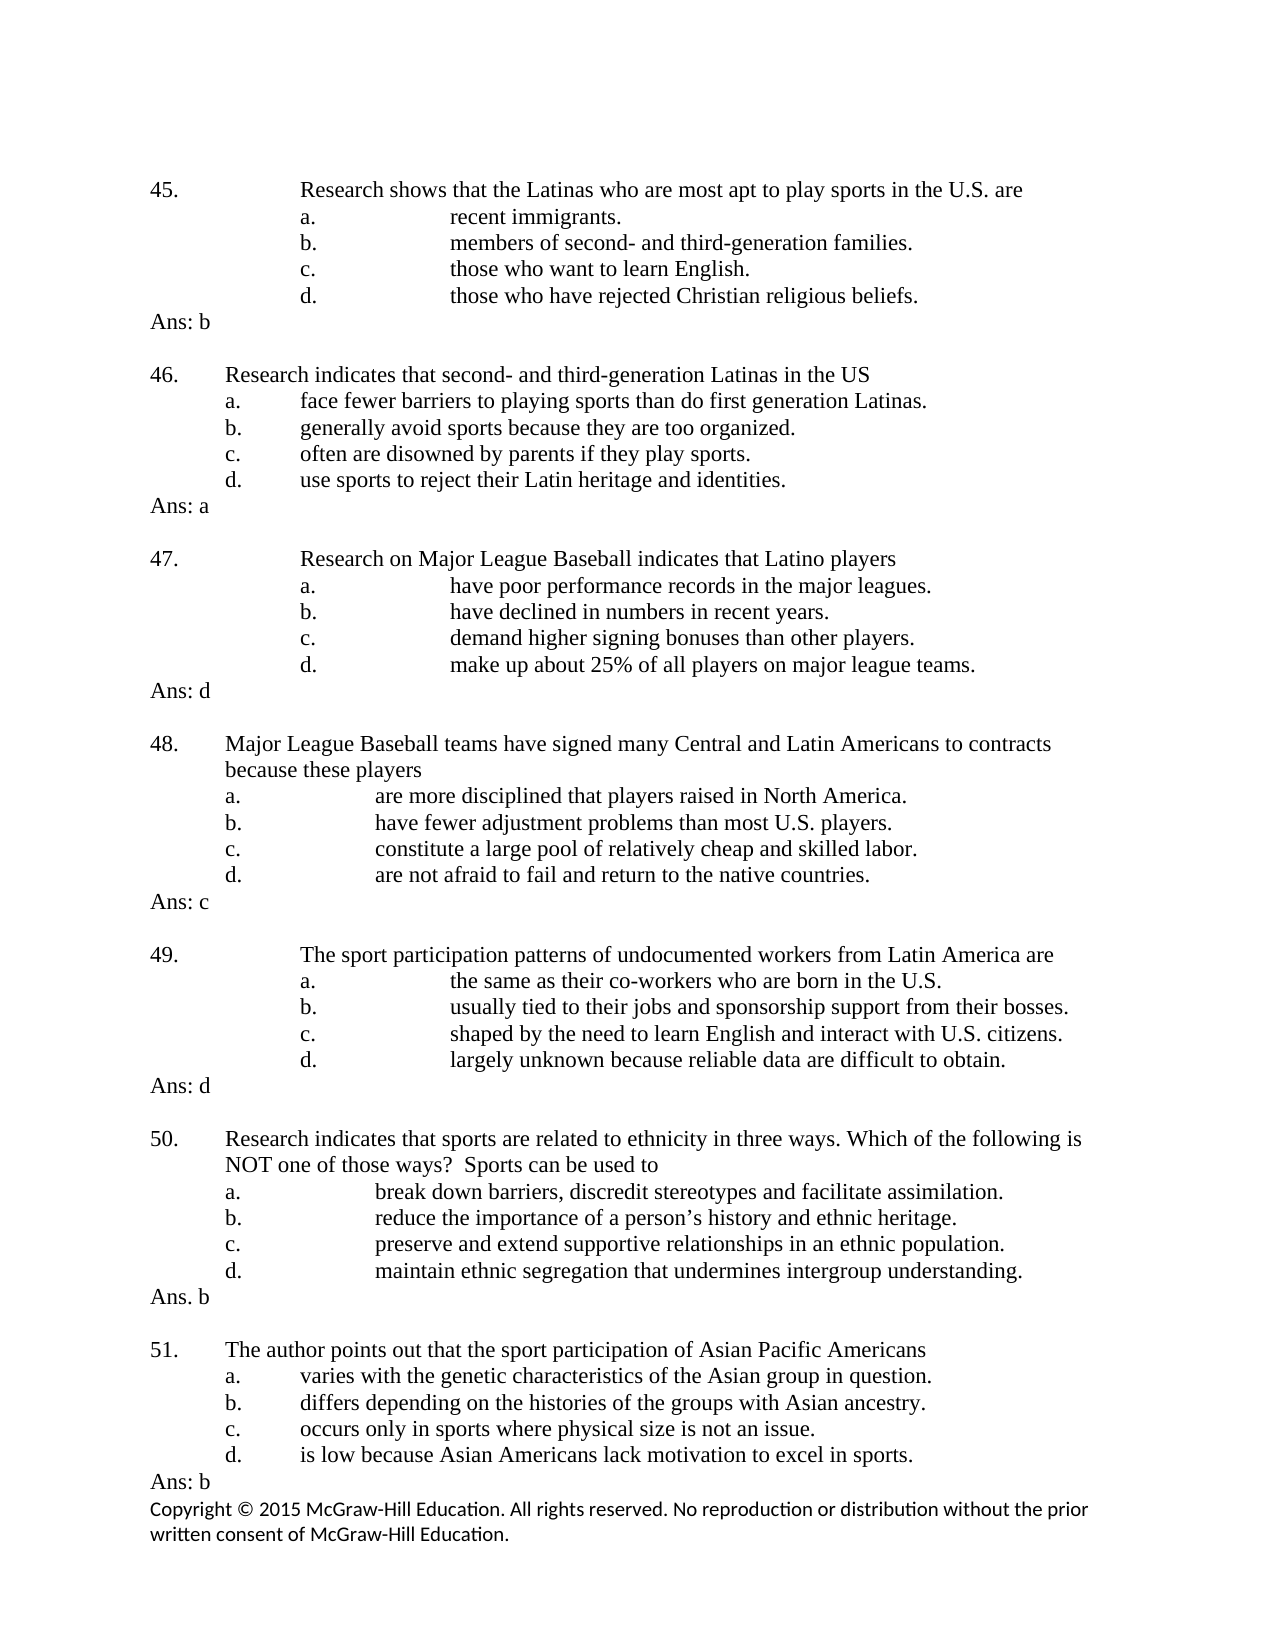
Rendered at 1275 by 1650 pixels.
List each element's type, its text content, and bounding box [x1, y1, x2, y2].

text a. are more disciplined that players raised in North America. [150, 782, 1125, 809]
text d. maintain ethnic segregation that undermines intergroup understanding. [150, 1257, 1125, 1283]
text b. reduce the importance of a person’s history and ethnic heritage. [150, 1204, 1125, 1231]
text Ans: d [150, 1072, 1125, 1099]
text 51. The author points out that the sport participation of Asian Pacific Americans [150, 1336, 1125, 1362]
text Ans: d [150, 677, 1125, 703]
text Ans: b [150, 308, 1125, 334]
text Ans. b [150, 1283, 1125, 1309]
text b. have declined in numbers in recent years. [150, 598, 1125, 624]
text c. constitute a large pool of relatively cheap and skilled labor. [150, 835, 1125, 862]
text Ans: c [150, 888, 1125, 914]
text a. varies with the genetic characteristics of the Asian group in question. [150, 1362, 1125, 1389]
text d. use sports to reject their Latin heritage and identities. [150, 466, 1125, 493]
text 47. Research on Major League Baseball indicates that Latino players [150, 545, 1125, 572]
text b. usually tied to their jobs and sponsorship support from their bosses. [150, 993, 1125, 1020]
text 46. Research indicates that second- and third-generation Latinas in the US [150, 361, 1125, 387]
text Ans: b [150, 1468, 1125, 1494]
text c. demand higher signing bonuses than other players. [150, 624, 1125, 651]
text d. make up about 25% of all players on major league teams. [150, 651, 1125, 677]
text b. have fewer adjustment problems than most U.S. players. [150, 809, 1125, 835]
text 45. Research shows that the Latinas who are most apt to play sports in the U.S. are [150, 176, 1125, 203]
text 50. Research indicates that sports are related to ethnicity in three ways. Which of the following is NOT one of those ways? Sports can be used to [150, 1125, 1125, 1178]
text b. differs depending on the histories of the groups with Asian ancestry. [150, 1389, 1125, 1415]
text b. members of second- and third-generation families. [150, 229, 1125, 255]
text a. the same as their co-workers who are born in the U.S. [150, 967, 1125, 993]
text a. have poor performance records in the major leagues. [150, 572, 1125, 598]
text c. those who want to learn English. [150, 255, 1125, 282]
text d. are not afraid to fail and return to the native countries. [150, 862, 1125, 888]
text 49. The sport participation patterns of undocumented workers from Latin America are [150, 941, 1125, 967]
text Ans: a [150, 493, 1125, 519]
text c. preserve and extend supportive relationships in an ethnic population. [150, 1231, 1125, 1257]
text a. break down barriers, discredit stereotypes and facilitate assimilation. [150, 1178, 1125, 1204]
text d. those who have rejected Christian religious beliefs. [150, 282, 1125, 308]
text b. generally avoid sports because they are too organized. [150, 413, 1125, 440]
text 48. Major League Baseball teams have signed many Central and Latin Americans to contracts because these players [150, 730, 1125, 782]
text d. largely unknown because reliable data are difficult to obtain. [150, 1046, 1125, 1072]
text c. occurs only in sports where physical size is not an issue. [150, 1415, 1125, 1441]
text c. shaped by the need to learn English and interact with U.S. citizens. [150, 1020, 1125, 1046]
text a. recent immigrants. [150, 203, 1125, 229]
text d. is low because Asian Americans lack motivation to excel in sports. [150, 1441, 1125, 1468]
text c. often are disowned by parents if they play sports. [150, 440, 1125, 466]
text a. face fewer barriers to playing sports than do first generation Latinas. [150, 387, 1125, 413]
